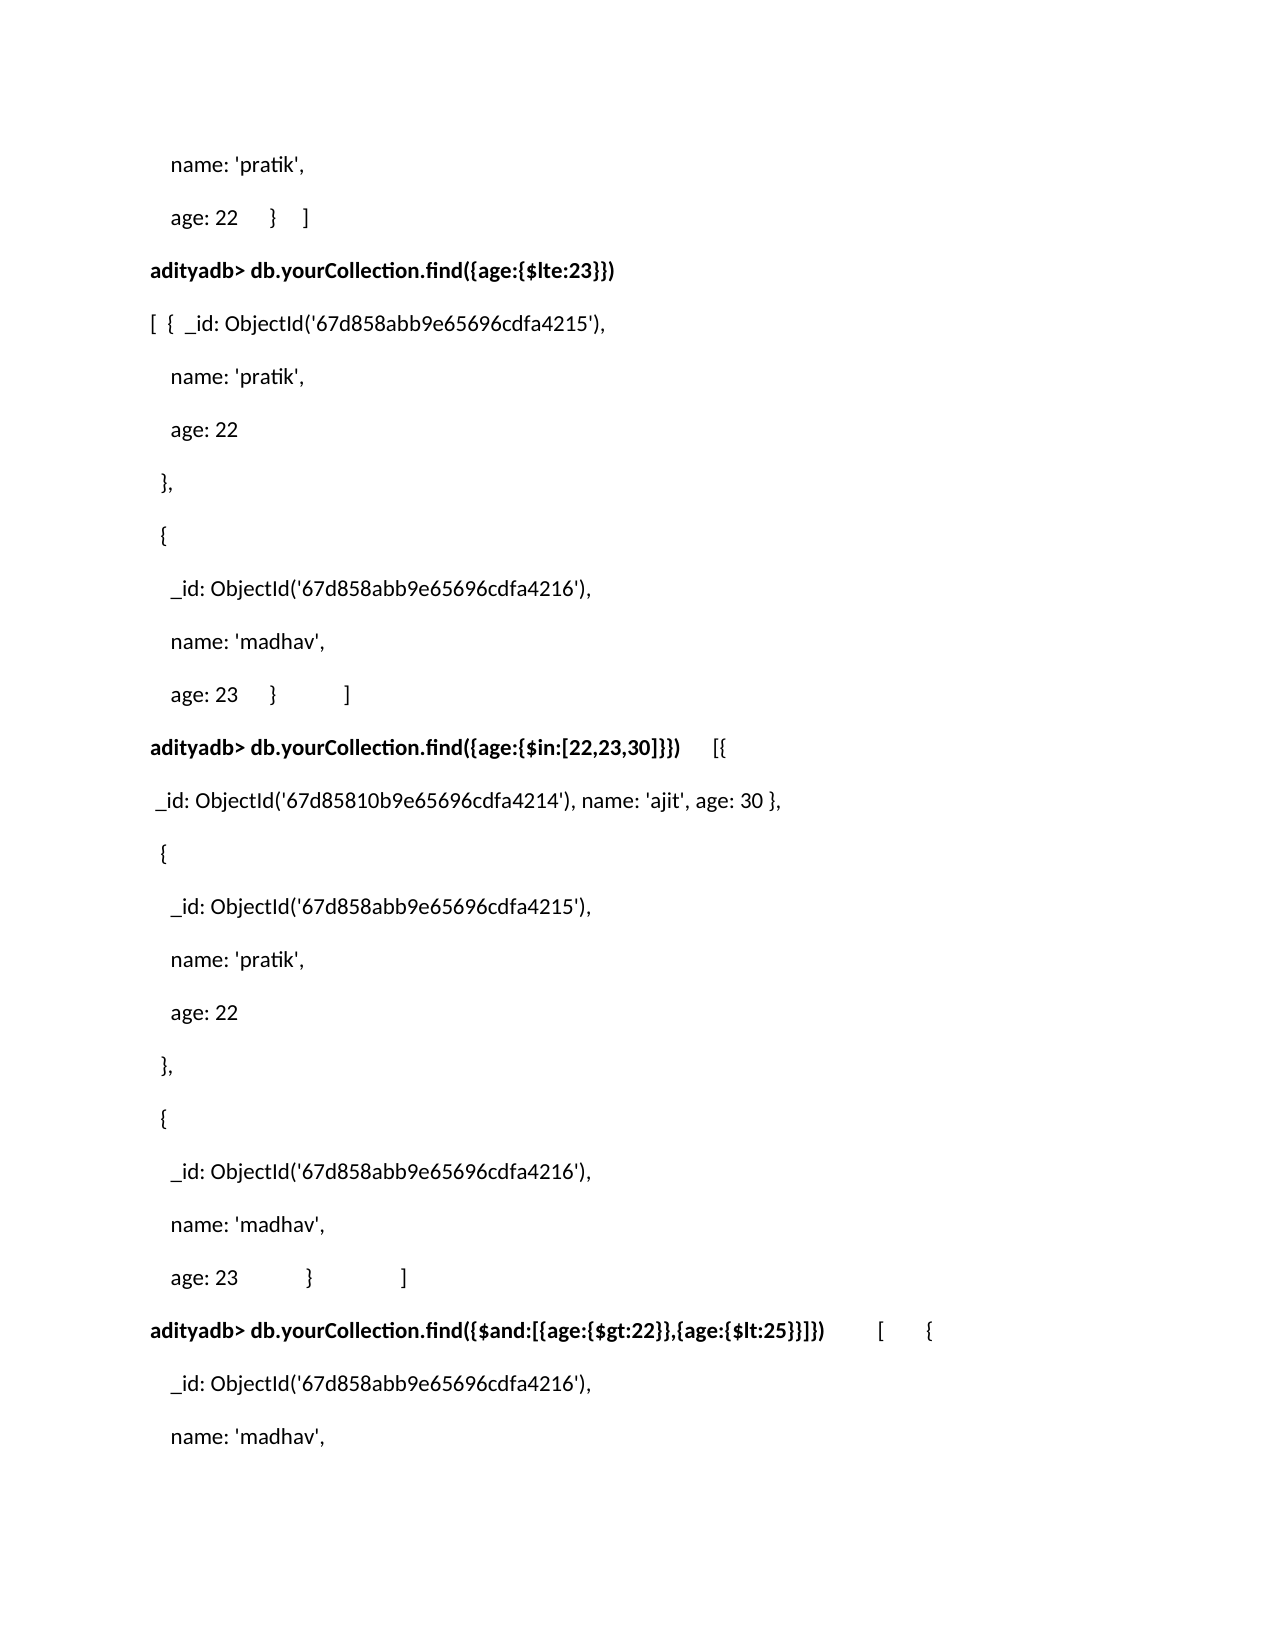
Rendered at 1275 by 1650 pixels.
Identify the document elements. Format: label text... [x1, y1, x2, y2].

text _id: ObjectId('67d858abb9e65696cdfa4216'), [150, 1369, 1125, 1397]
text name: 'madhav', [150, 1422, 1125, 1451]
text name: 'pratik', [150, 945, 1125, 973]
text name: 'pratik', [150, 150, 1125, 178]
text age: 22 } ] [150, 203, 1125, 231]
text age: 22 [150, 415, 1125, 443]
text _id: ObjectId('67d858abb9e65696cdfa4216'), [150, 1157, 1125, 1185]
text name: 'madhav', [150, 627, 1125, 655]
text adityadb> db.yourCollection.find({age:{$in:[22,23,30]}}) [{ [150, 733, 1125, 761]
text age: 22 [150, 998, 1125, 1026]
text _id: ObjectId('67d85810b9e65696cdfa4214'), name: 'ajit', age: 30 }, [150, 786, 1125, 814]
text { [150, 521, 1125, 549]
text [150, 309, 1125, 337]
text { [150, 839, 1125, 867]
text }, [150, 468, 1125, 496]
text { [150, 1104, 1125, 1132]
text name: 'madhav', [150, 1210, 1125, 1238]
text adityadb> db.yourCollection.find({$and:[{age:{$gt:22}},{age:{$lt:25}}]}) [ { [150, 1316, 1125, 1344]
text _id: ObjectId('67d858abb9e65696cdfa4215'), [150, 892, 1125, 920]
text _id: ObjectId('67d858abb9e65696cdfa4216'), [150, 574, 1125, 602]
text }, [150, 1051, 1125, 1079]
text adityadb> db.yourCollection.find({age:{$lte:23}}) [150, 256, 1125, 284]
text age: 23 } ] [150, 1263, 1125, 1291]
text age: 23 } ] [150, 680, 1125, 708]
text name: 'pratik', [150, 362, 1125, 390]
